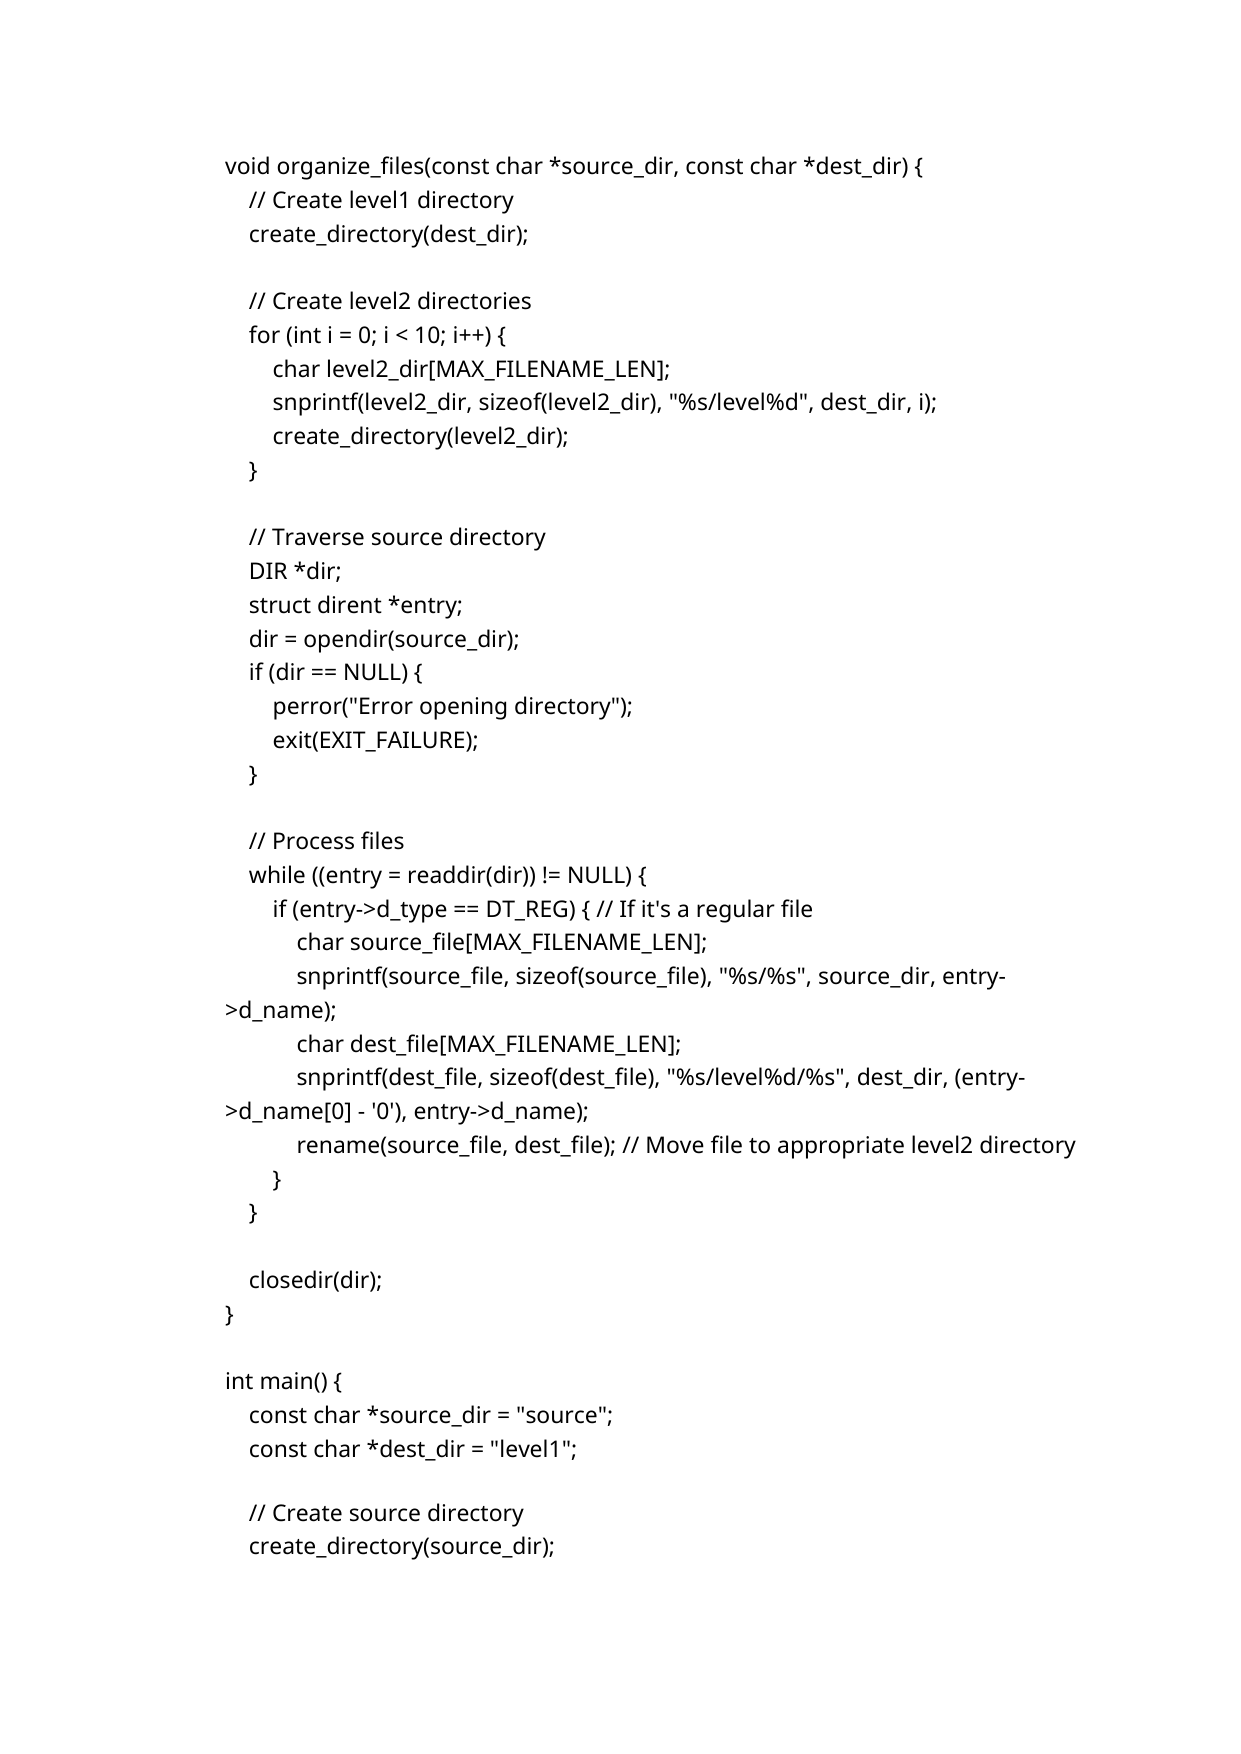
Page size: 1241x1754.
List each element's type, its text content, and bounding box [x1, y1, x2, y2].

text } [225, 1297, 1090, 1329]
text void organize_files(const char *source_dir, const char *dest_dir) { [225, 150, 1090, 181]
text rename(source_file, dest_file); // Move file to appropriate level2 directory [225, 1129, 1090, 1160]
text exit(EXIT_FAILURE); [225, 724, 1090, 755]
text dir = opendir(source_dir); [225, 622, 1090, 654]
text char source_file[MAX_FILENAME_LEN]; [225, 926, 1090, 957]
text // Create source directory [225, 1496, 1090, 1528]
text snprintf(dest_file, sizeof(dest_file), "%s/level%d/%s", dest_dir, (entry->d_name[0] - '0'), entry->d_name); [225, 1061, 1090, 1126]
text } [225, 454, 1090, 485]
text create_directory(source_dir); [225, 1530, 1090, 1561]
text snprintf(level2_dir, sizeof(level2_dir), "%s/level%d", dest_dir, i); [225, 386, 1090, 417]
text char dest_file[MAX_FILENAME_LEN]; [225, 1027, 1090, 1059]
text int main() { [225, 1365, 1090, 1396]
text closedir(dir); [225, 1264, 1090, 1295]
text const char *dest_dir = "level1"; [225, 1432, 1090, 1464]
text perror("Error opening directory"); [225, 690, 1090, 721]
text // Create level1 directory [225, 184, 1090, 215]
text create_directory(dest_dir); [225, 217, 1090, 249]
text struct dirent *entry; [225, 589, 1090, 620]
text while ((entry = readdir(dir)) != NULL) { [225, 859, 1090, 890]
text create_directory(level2_dir); [225, 420, 1090, 451]
text char level2_dir[MAX_FILENAME_LEN]; [225, 352, 1090, 384]
text } [225, 1196, 1090, 1227]
text } [225, 1162, 1090, 1194]
text if (entry->d_type == DT_REG) { // If it's a regular file [225, 892, 1090, 924]
text for (int i = 0; i < 10; i++) { [225, 319, 1090, 350]
text } [225, 757, 1090, 789]
text const char *source_dir = "source"; [225, 1399, 1090, 1430]
text // Create level2 directories [225, 285, 1090, 316]
text // Traverse source directory [225, 521, 1090, 552]
text snprintf(source_file, sizeof(source_file), "%s/%s", source_dir, entry->d_name); [225, 960, 1090, 1025]
text // Process files [225, 825, 1090, 856]
text DIR *dir; [225, 555, 1090, 586]
text if (dir == NULL) { [225, 656, 1090, 687]
